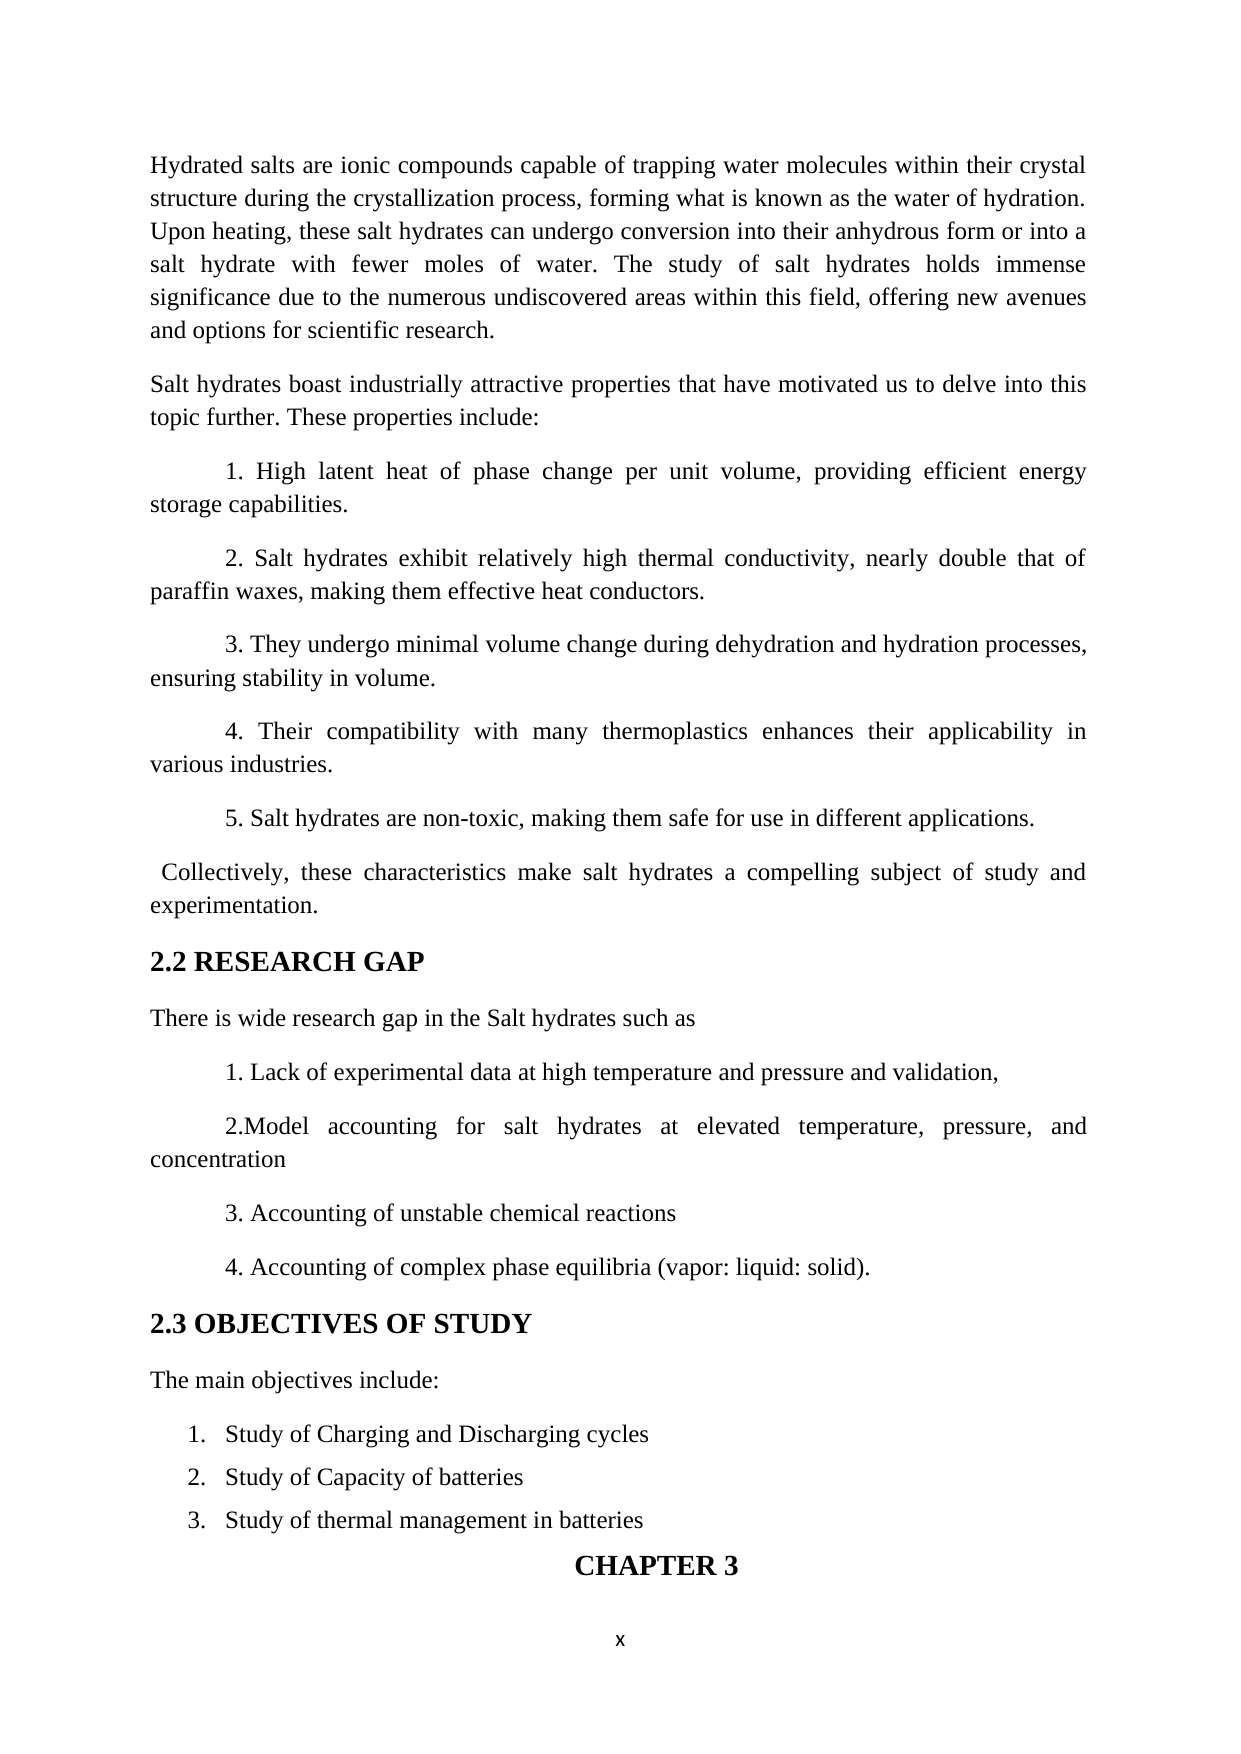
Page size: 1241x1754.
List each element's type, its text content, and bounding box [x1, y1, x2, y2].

text 4. Accounting of complex phase equilibria (vapor: liquid: solid). [150, 1252, 1087, 1281]
text 3. Accounting of unstable chemical reactions [150, 1198, 1087, 1227]
list Study of Capacity of batteries [187, 1462, 1087, 1491]
text 4. Their compatibility with many thermoplastics enhances their applicability in various industries. [150, 716, 1087, 778]
text 1. Lack of experimental data at high temperature and pressure and validation, [150, 1057, 1087, 1086]
text 3. They undergo minimal volume change during dehydration and hydration processes, ensuring stability in volume. [150, 629, 1087, 691]
text CHAPTER 3 [225, 1548, 1087, 1582]
text The main objectives include: [150, 1365, 1087, 1394]
text 2.Model accounting for salt hydrates at elevated temperature, pressure, and concentration [150, 1111, 1087, 1173]
text 1. High latent heat of phase change per unit volume, providing efficient energy storage capabilities. [150, 456, 1087, 518]
list Study of thermal management in batteries [187, 1505, 1087, 1534]
text There is wide research gap in the Salt hydrates such as [150, 1003, 1087, 1032]
text 2.3 OBJECTIVES OF STUDY [150, 1306, 1087, 1339]
text Hydrated salts are ionic compounds capable of trapping water molecules within their crystal structure during the crystallization process, forming what is known as the water of hydration. Upon heating, these salt hydrates can undergo conversion into their anhydrous form or into a salt hydrate with fewer moles of water. The study of salt hydrates holds immense significance due to the numerous undiscovered areas within this field, offering new avenues and options for scientific research. [150, 150, 1087, 344]
text Salt hydrates boast industrially attractive properties that have motivated us to delve into this topic further. These properties include: [150, 369, 1087, 431]
list Study of Charging and Discharging cycles [187, 1419, 1087, 1448]
text 2. Salt hydrates exhibit relatively high thermal conductivity, nearly double that of paraffin waxes, making them effective heat conductors. [150, 543, 1087, 604]
text Collectively, these characteristics make salt hydrates a compelling subject of study and experimentation. [150, 857, 1087, 919]
text 5. Salt hydrates are non-toxic, making them safe for use in different applications. [150, 803, 1087, 832]
text 2.2 RESEARCH GAP [150, 944, 1087, 978]
